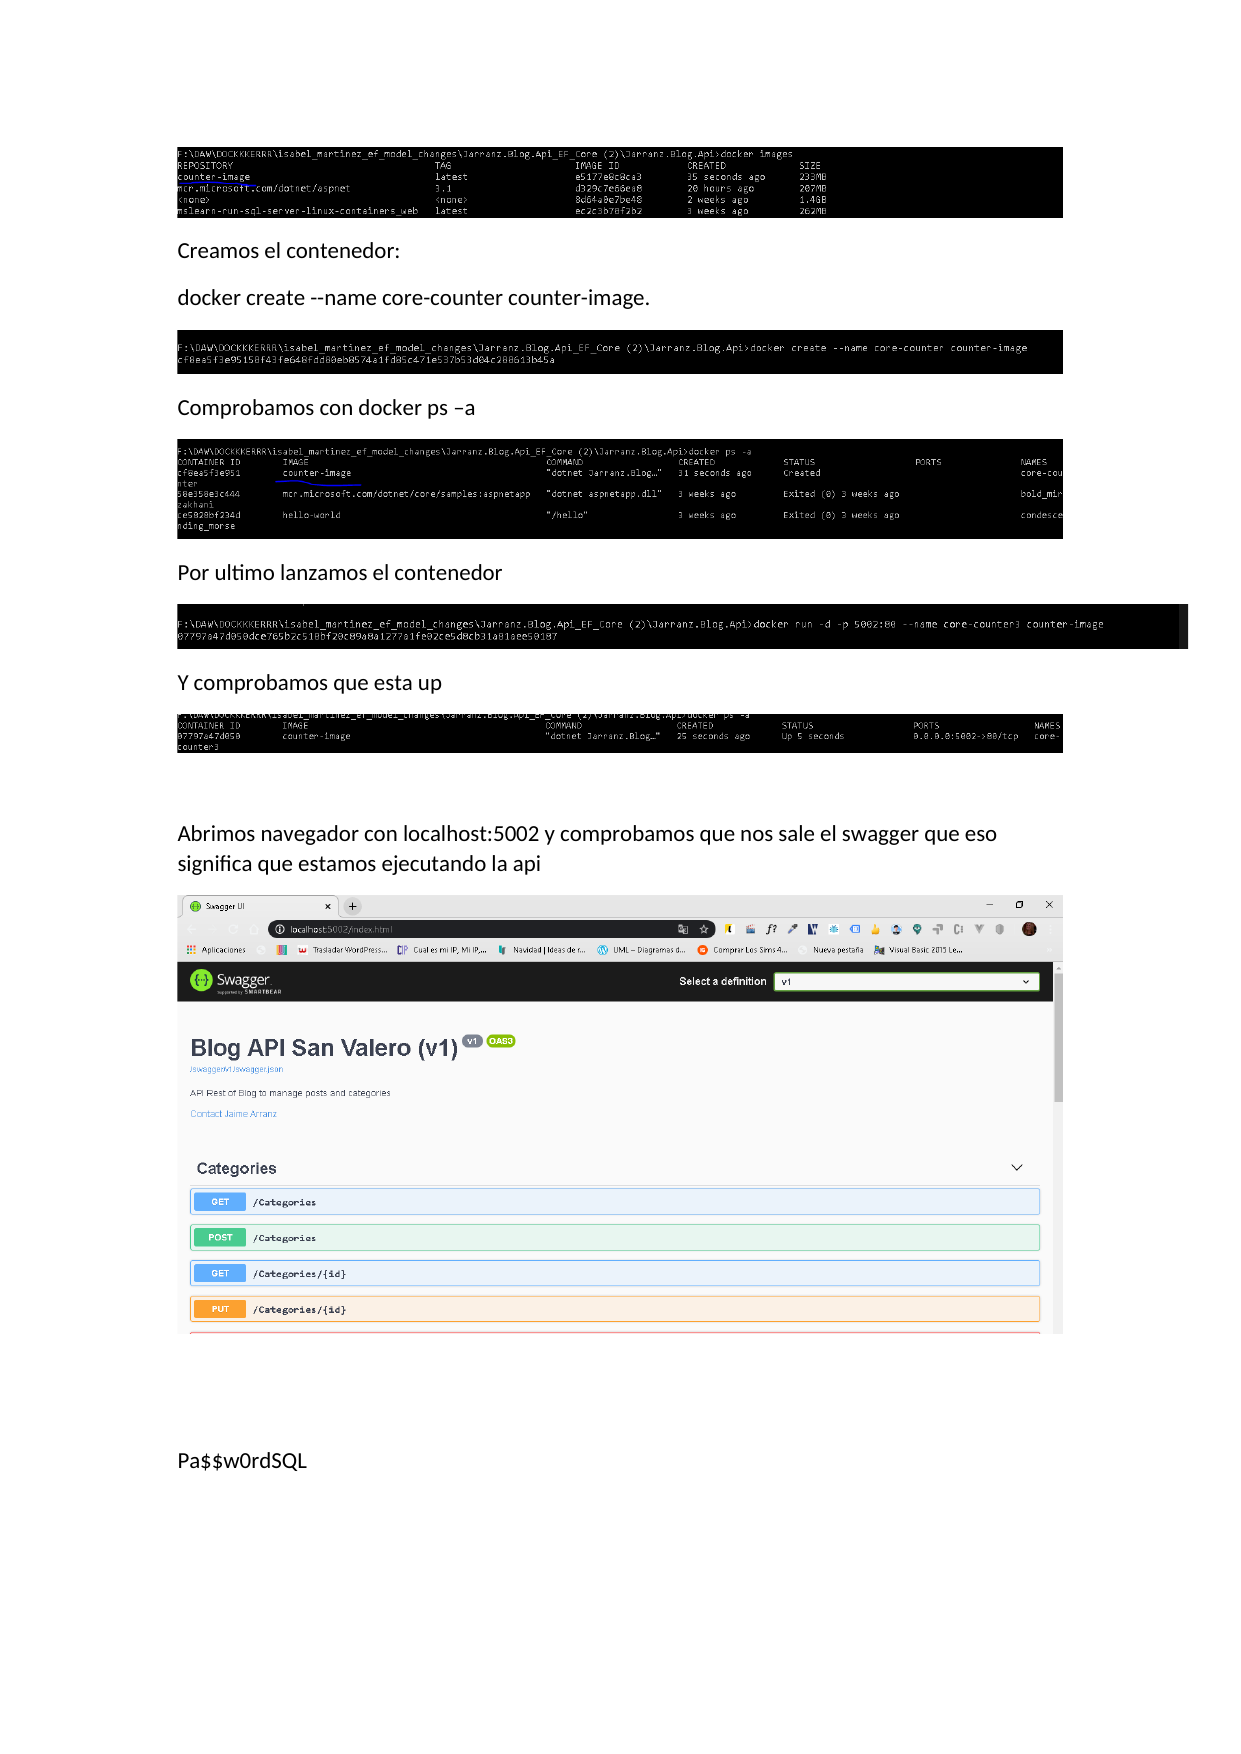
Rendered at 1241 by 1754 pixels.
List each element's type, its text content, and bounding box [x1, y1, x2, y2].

picture [177, 714, 1063, 753]
picture [177, 895, 1063, 1334]
text Pa$$w0rdSQL [177, 1446, 1063, 1474]
picture [177, 330, 1063, 374]
picture [177, 439, 1063, 539]
text Comprobamos con docker ps –a [177, 393, 1063, 421]
text Y comprobamos que esta up [177, 668, 1063, 696]
text Por ultimo lanzamos el contenedor [177, 558, 1063, 586]
text Abrimos navegador con localhost:5002 y comprobamos que nos sale el swagger que eso significa que estamos ejecutando la api [177, 819, 1063, 877]
picture [177, 604, 1189, 649]
text docker create --name core-counter counter-image. [177, 283, 1063, 311]
picture [177, 147, 1063, 218]
text Creamos el contenedor: [177, 236, 1063, 264]
